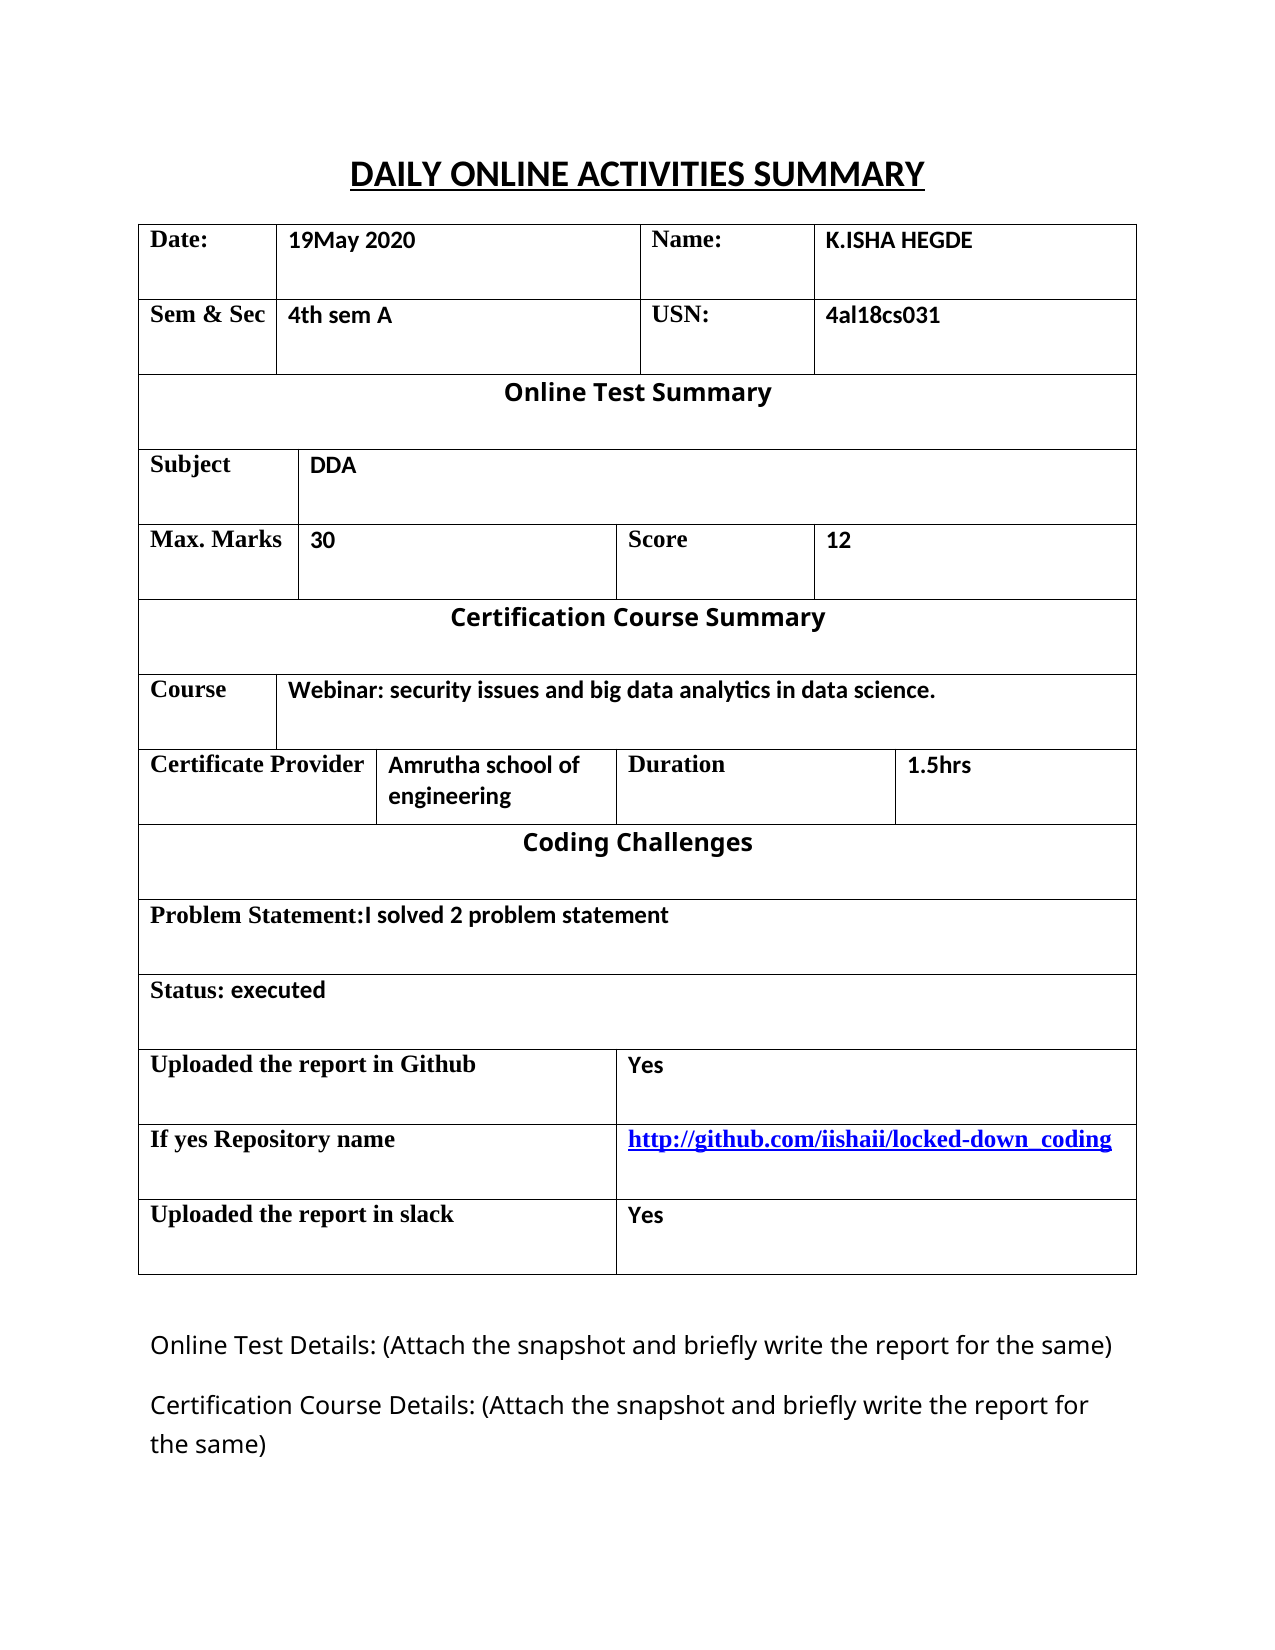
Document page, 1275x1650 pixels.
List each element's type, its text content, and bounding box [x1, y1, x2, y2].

table_cell If yes Repository name [139, 1125, 616, 1198]
table_cell Duration [617, 750, 895, 823]
table_cell Online Test Summary [139, 375, 1136, 448]
table_cell Webinar: security issues and big data analytics in data science. [277, 675, 1136, 748]
table_cell Coding Challenges [139, 825, 1136, 898]
table_cell Certification Course Summary [139, 600, 1136, 673]
table_cell Yes [617, 1050, 1136, 1123]
table_cell Max. Marks [139, 525, 298, 598]
table_cell Uploaded the report in Github [139, 1050, 616, 1123]
table_cell DDA [299, 450, 1136, 523]
text Online Test Details: (Attach the snapshot and briefly write the report for the same) [150, 1328, 1125, 1362]
table_cell Yes [617, 1200, 1136, 1273]
table_cell 12 [815, 525, 1136, 598]
table_cell 30 [299, 525, 616, 598]
table_cell Certificate Provider [139, 750, 376, 823]
table_cell Amrutha school of engineering [377, 750, 616, 823]
table_cell 1.5hrs [896, 750, 1136, 823]
table_cell Score [617, 525, 814, 598]
table_cell Problem Statement:I solved 2 problem statement [139, 900, 1136, 973]
table_cell Status: executed [139, 975, 1136, 1048]
table_cell Subject [139, 450, 298, 523]
table_cell Uploaded the report in slack [139, 1200, 616, 1273]
table_cell Sem & Sec [139, 300, 276, 373]
table_header K.ISHA HEGDE [815, 225, 1136, 298]
table_cell http://github.com/iishaii/locked-down_coding [617, 1125, 1136, 1198]
table_cell 4th sem A [277, 300, 640, 373]
table_cell Course [139, 675, 276, 748]
table_header Date: [139, 225, 276, 298]
table_cell 4al18cs031 [815, 300, 1136, 373]
table_cell USN: [641, 300, 814, 373]
text DAILY ONLINE ACTIVITIES SUMMARY [150, 150, 1125, 196]
text Certification Course Details: (Attach the snapshot and briefly write the report for the same) [150, 1388, 1125, 1461]
table_header 19May 2020 [277, 225, 640, 298]
table_header Name: [641, 225, 814, 298]
